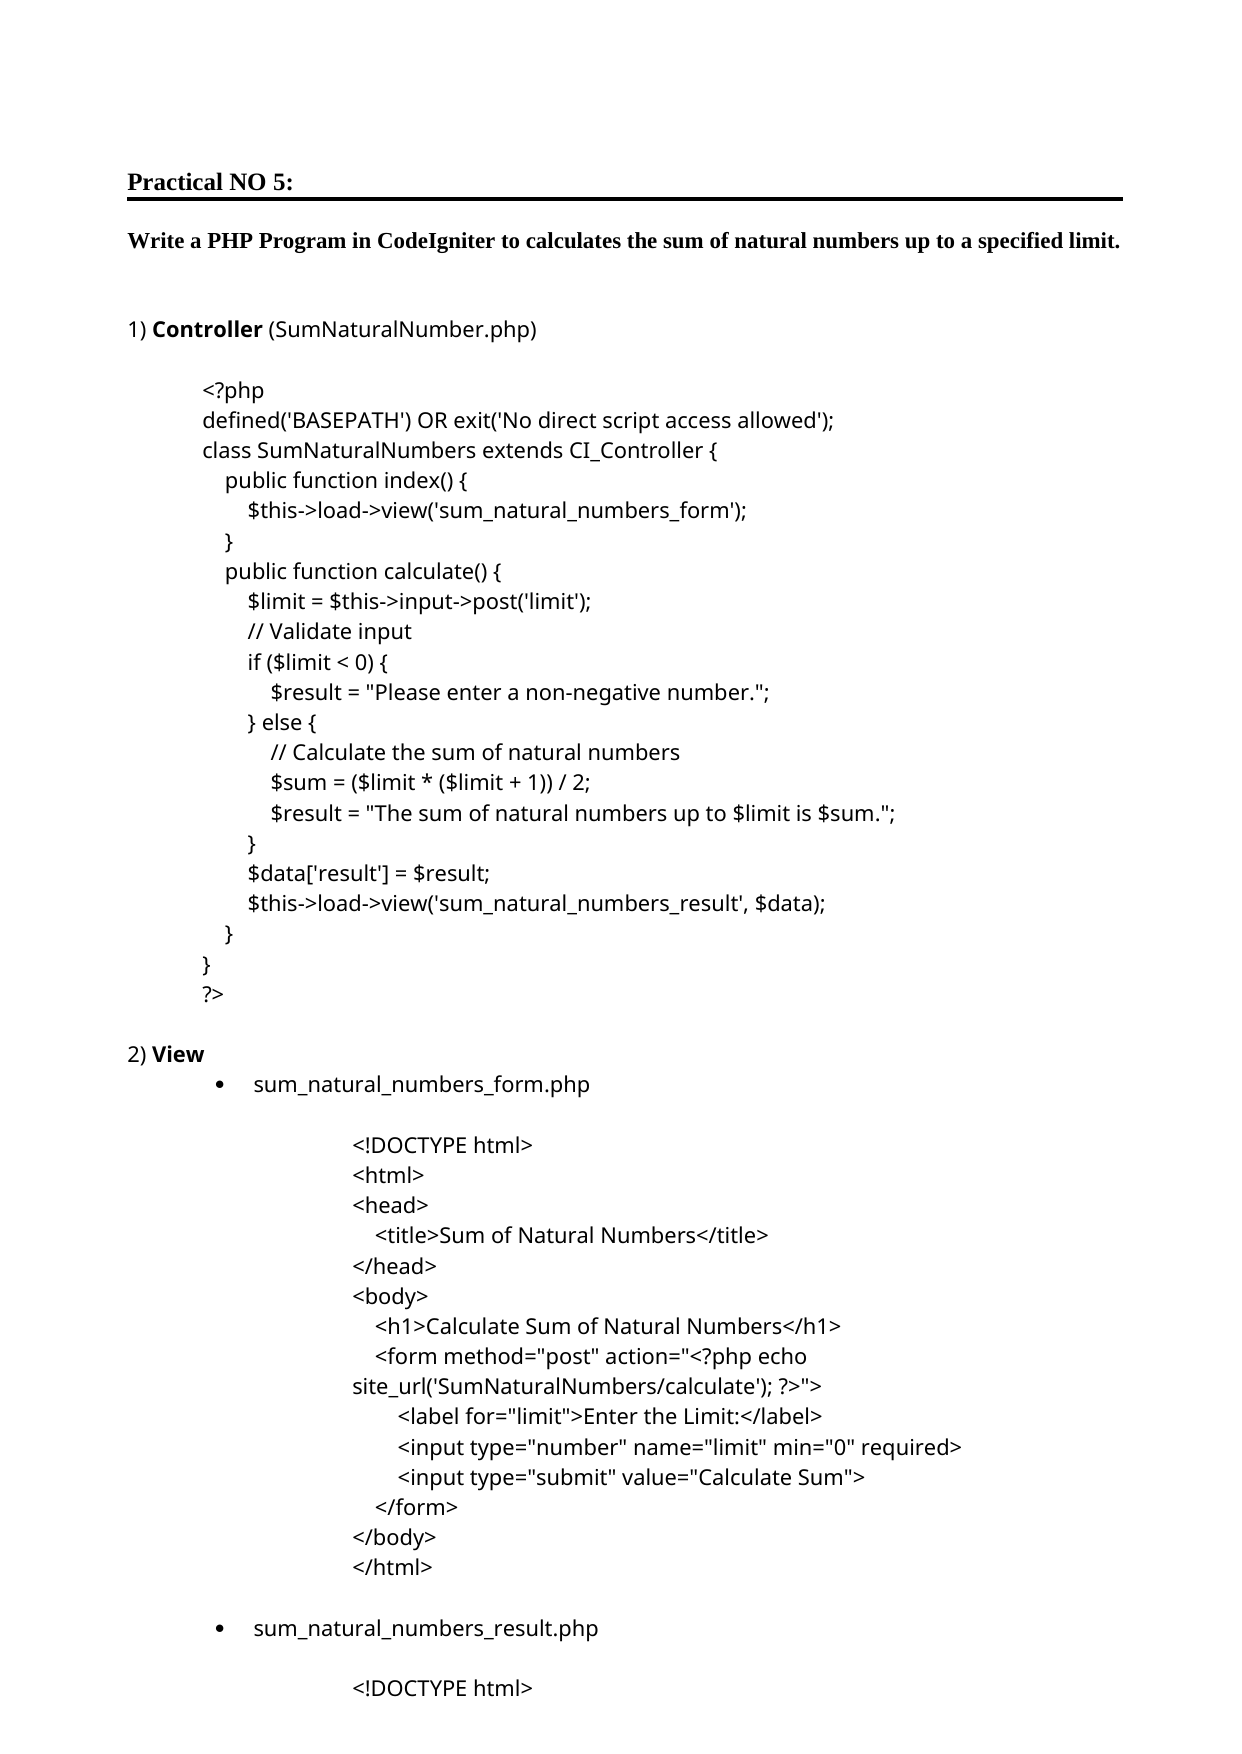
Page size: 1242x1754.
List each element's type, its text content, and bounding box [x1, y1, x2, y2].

text $result = "The sum of natural numbers up to $limit is $sum."; [202, 797, 1123, 827]
list sum_natural_numbers_form.php [216, 1069, 1123, 1099]
text if ($limit < 0) { [202, 646, 1123, 676]
text </head> [352, 1251, 1123, 1280]
text public function calculate() { [202, 556, 1123, 586]
text <?php [127, 374, 1123, 404]
text $limit = $this->input->post('limit'); [202, 586, 1123, 616]
text // Calculate the sum of natural numbers [202, 737, 1123, 767]
list sum_natural_numbers_result.php [216, 1613, 1123, 1642]
text <label for="limit">Enter the Limit:</label> [352, 1401, 1123, 1431]
text $this->load->view('sum_natural_numbers_result', $data); [202, 888, 1123, 918]
text } else { [202, 707, 1123, 737]
text 2) View [127, 1039, 1123, 1069]
text <body> [352, 1281, 1123, 1311]
text } [202, 526, 1123, 555]
text <title>Sum of Natural Numbers</title> [352, 1220, 1123, 1250]
text </html> [352, 1552, 1123, 1582]
text Practical NO 5: [127, 167, 1123, 197]
text } [202, 828, 1123, 857]
text ?> [202, 979, 1123, 1008]
text <!DOCTYPE html> [352, 1130, 1123, 1159]
text // Validate input [202, 616, 1123, 646]
text defined('BASEPATH') OR exit('No direct script access allowed'); [202, 405, 1123, 434]
text $result = "Please enter a non-negative number."; [202, 677, 1123, 706]
text </form> [352, 1492, 1123, 1522]
text <head> [352, 1190, 1123, 1220]
text </body> [352, 1522, 1123, 1552]
text $this->load->view('sum_natural_numbers_form'); [202, 495, 1123, 525]
text $sum = ($limit * ($limit + 1)) / 2; [202, 767, 1123, 797]
text <!DOCTYPE html> [352, 1673, 1123, 1703]
text <input type="number" name="limit" min="0" required> [352, 1431, 1123, 1461]
text public function index() { [202, 465, 1123, 495]
text } [202, 918, 1123, 948]
text Write a PHP Program in CodeIgniter to calculates the sum of natural numbers up to a specified limit. [127, 227, 1123, 253]
text <form method="post" action="<?php echo site_url('SumNaturalNumbers/calculate'); ?>"> [352, 1341, 1123, 1401]
text } [202, 948, 1123, 978]
text $data['result'] = $result; [202, 858, 1123, 888]
text <html> [352, 1160, 1123, 1190]
text 1) Controller (SumNaturalNumber.php) [127, 314, 1123, 344]
text <h1>Calculate Sum of Natural Numbers</h1> [352, 1311, 1123, 1341]
text <input type="submit" value="Calculate Sum"> [352, 1462, 1123, 1491]
text class SumNaturalNumbers extends CI_Controller { [202, 435, 1123, 465]
